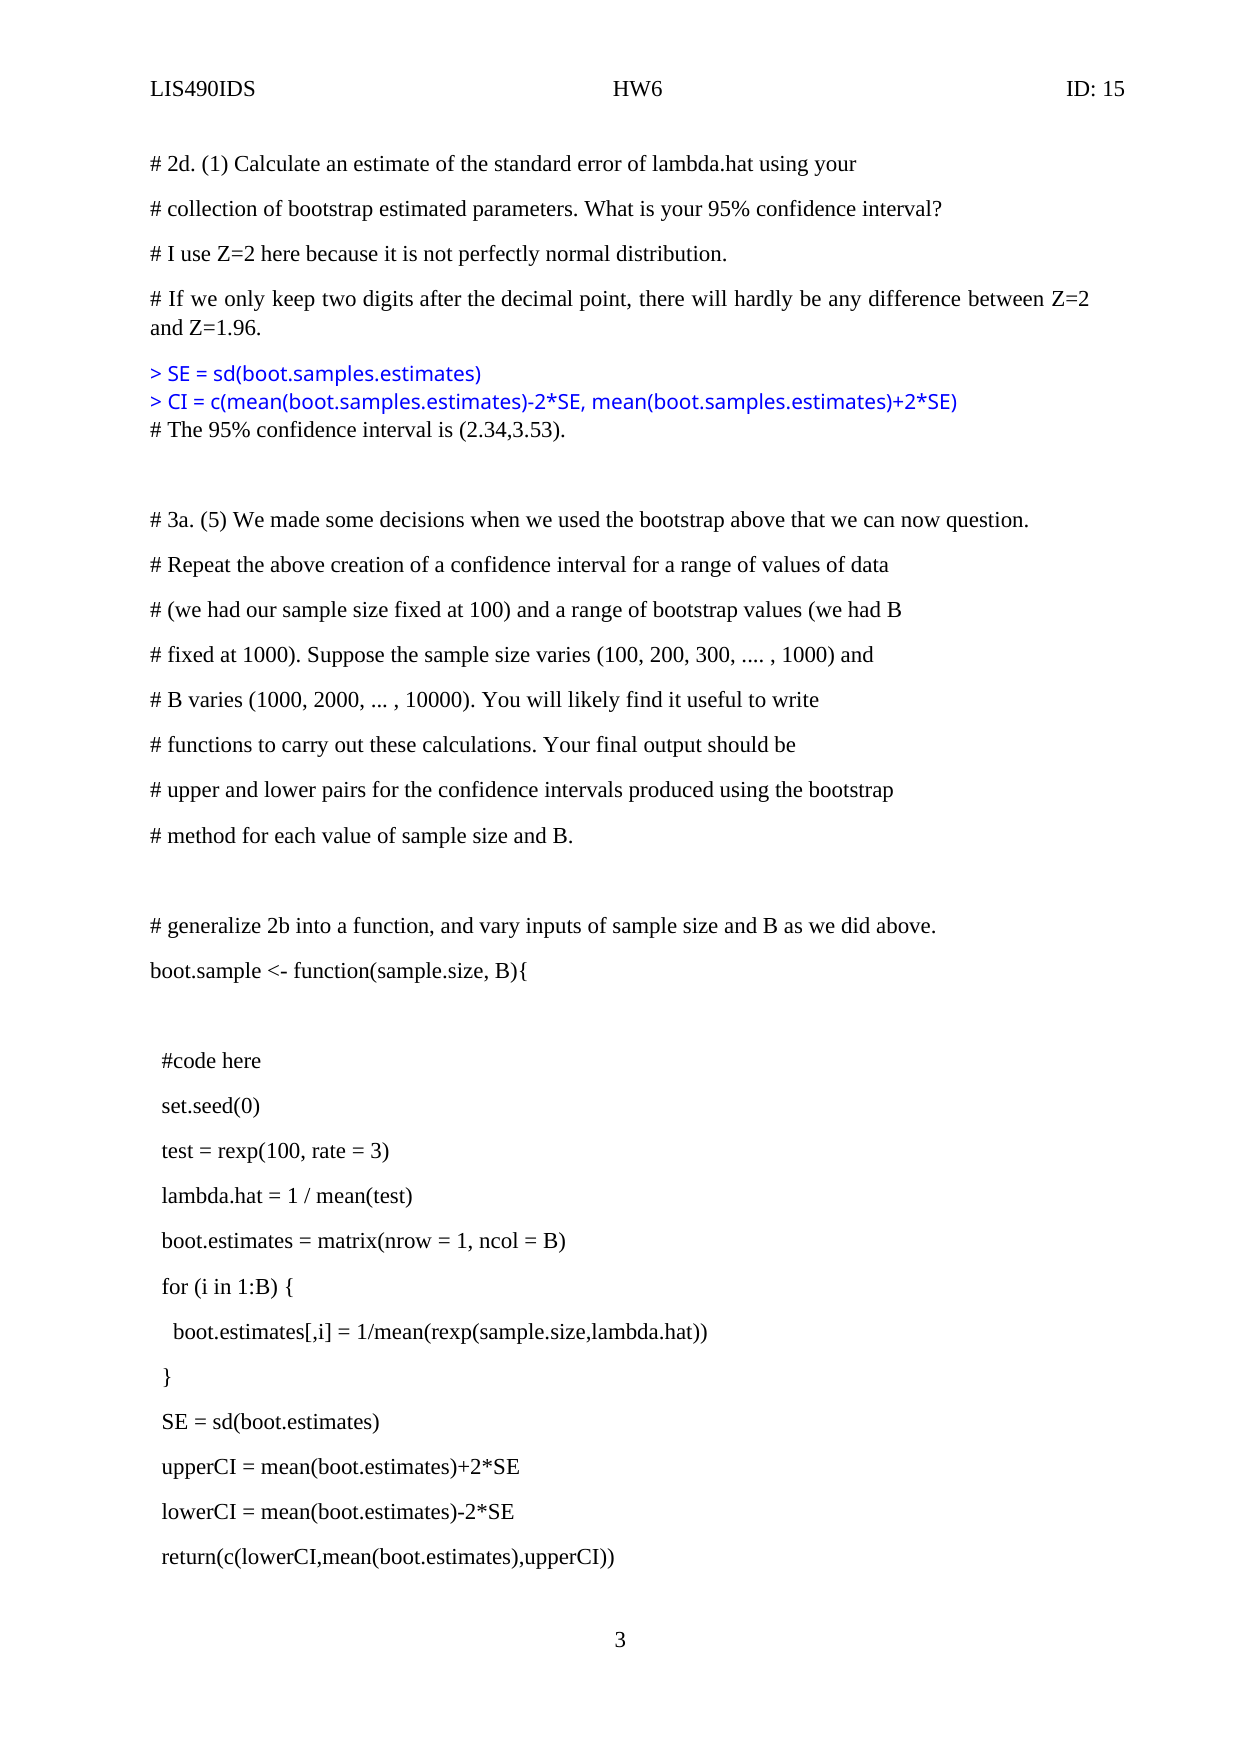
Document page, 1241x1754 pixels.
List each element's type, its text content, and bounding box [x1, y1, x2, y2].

text boot.sample <- function(sample.size, B){ [150, 957, 1090, 983]
text return(c(lowerCI,mean(boot.estimates),upperCI)) [150, 1543, 1090, 1570]
text # generalize 2b into a function, and vary inputs of sample size and B as we did above. [150, 912, 1090, 938]
text test = rexp(100, rate = 3) [150, 1137, 1090, 1164]
text > CI = c(mean(boot.samples.estimates)-2*SE, mean(boot.samples.estimates)+2*SE) [150, 387, 1090, 416]
text # I use Z=2 here because it is not perfectly normal distribution. [150, 240, 1090, 267]
text #code here [150, 1047, 1090, 1073]
text # B varies (1000, 2000, ... , 10000). You will likely find it useful to write [150, 686, 1090, 713]
text # 3a. (5) We made some decisions when we used the bootstrap above that we can now question. [150, 506, 1090, 532]
text upperCI = mean(boot.estimates)+2*SE [150, 1453, 1090, 1479]
text boot.estimates = matrix(nrow = 1, ncol = B) [150, 1228, 1090, 1254]
text # upper and lower pairs for the confidence intervals produced using the bootstrap [150, 777, 1090, 803]
text lambda.hat = 1 / mean(test) [150, 1182, 1090, 1209]
text for (i in 1:B) { [150, 1273, 1090, 1299]
text # If we only keep two digits after the decimal point, there will hardly be any difference between Z=2 and Z=1.96. [150, 285, 1090, 340]
text SE = sd(boot.estimates) [150, 1408, 1090, 1434]
text set.seed(0) [150, 1092, 1090, 1119]
text # collection of bootstrap estimated parameters. What is your 95% confidence interval? [150, 195, 1090, 221]
text } [150, 1363, 1090, 1389]
text # Repeat the above creation of a confidence interval for a range of values of data [150, 551, 1090, 577]
text # The 95% confidence interval is (2.34,3.53). [150, 416, 1090, 442]
text # functions to carry out these calculations. Your final output should be [150, 731, 1090, 758]
text > SE = sd(boot.samples.estimates) [150, 359, 1090, 387]
text # 2d. (1) Calculate an estimate of the standard error of lambda.hat using your [150, 150, 1090, 176]
text # (we had our sample size fixed at 100) and a range of bootstrap values (we had B [150, 596, 1090, 622]
text lowerCI = mean(boot.estimates)-2*SE [150, 1498, 1090, 1524]
text boot.estimates[,i] = 1/mean(rexp(sample.size,lambda.hat)) [150, 1318, 1090, 1344]
text # method for each value of sample size and B. [150, 822, 1090, 848]
text # fixed at 1000). Suppose the sample size varies (100, 200, 300, .... , 1000) and [150, 641, 1090, 668]
